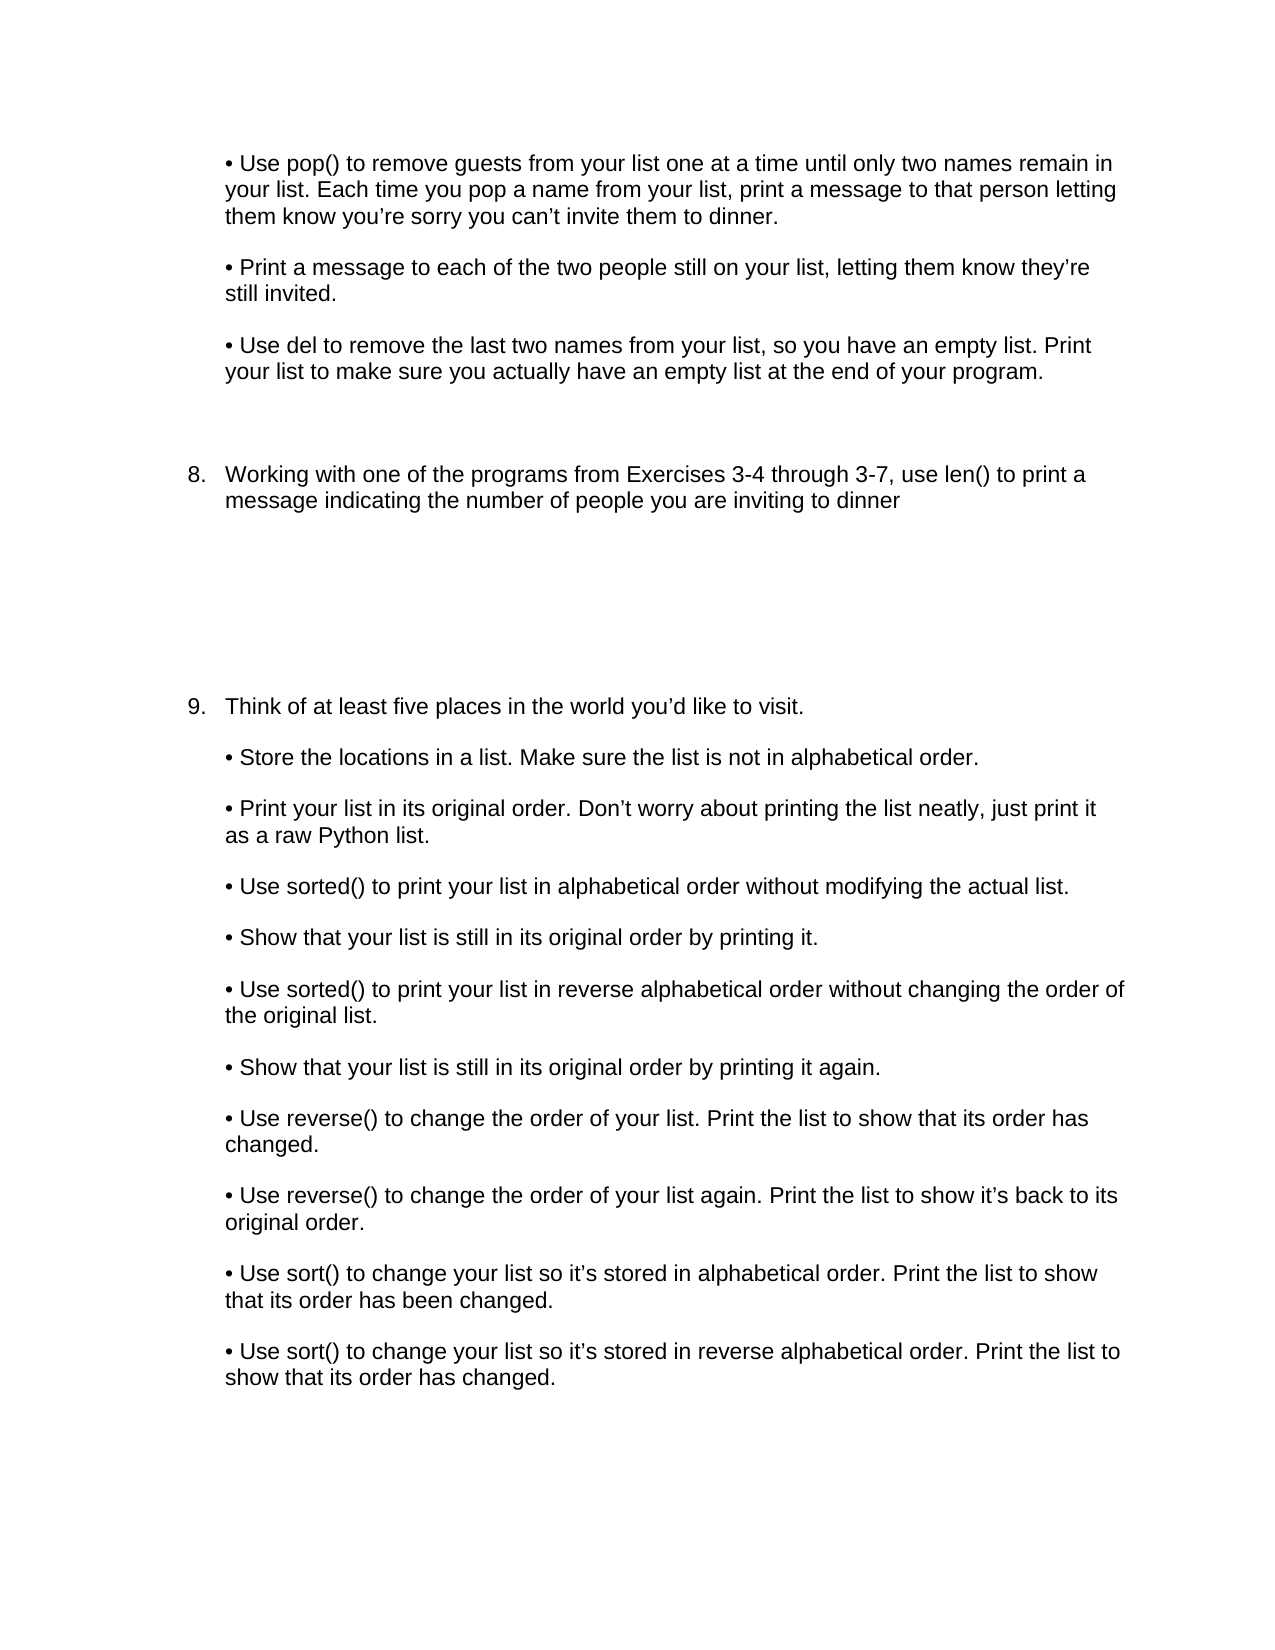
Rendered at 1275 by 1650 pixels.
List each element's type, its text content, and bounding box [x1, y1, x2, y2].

text • Show that your list is still in its original order by printing it again. [225, 1053, 1125, 1080]
text • Use del to remove the last two names from your list, so you have an empty list. Print your list to make sure you actually have an empty list at the end of your program. [225, 332, 1125, 384]
text • Store the locations in a list. Make sure the list is not in alphabetical order. [225, 744, 1125, 770]
text • Use sort() to change your list so it’s stored in reverse alphabetical order. Print the list to show that its order has changed. [225, 1338, 1125, 1391]
text • Use pop() to remove guests from your list one at a time until only two names remain in your list. Each time you pop a name from your list, print a message to that person letting them know you’re sorry you can’t invite them to dinner. [225, 150, 1125, 229]
list Think of at least five places in the world you’d like to visit. [187, 693, 1125, 719]
text • Use reverse() to change the order of your list. Print the list to show that its order has changed. [225, 1105, 1125, 1157]
text • Use sorted() to print your list in reverse alphabetical order without changing the order of the original list. [225, 976, 1125, 1028]
text • Print a message to each of the two people still on your list, letting them know they’re still invited. [225, 254, 1125, 307]
text • Use reverse() to change the order of your list again. Print the list to show it’s back to its original order. [225, 1182, 1125, 1235]
text • Show that your list is still in its original order by printing it. [225, 924, 1125, 951]
text • Print your list in its original order. Don’t worry about printing the list neatly, just print it as a raw Python list. [225, 795, 1125, 848]
list Working with one of the programs from Exercises 3-4 through 3-7, use len() to print a message indicating the number of people you are inviting to dinner [187, 461, 1125, 513]
text • Use sort() to change your list so it’s stored in alphabetical order. Print the list to show that its order has been changed. [225, 1260, 1125, 1313]
text • Use sorted() to print your list in alphabetical order without modifying the actual list. [225, 873, 1125, 899]
